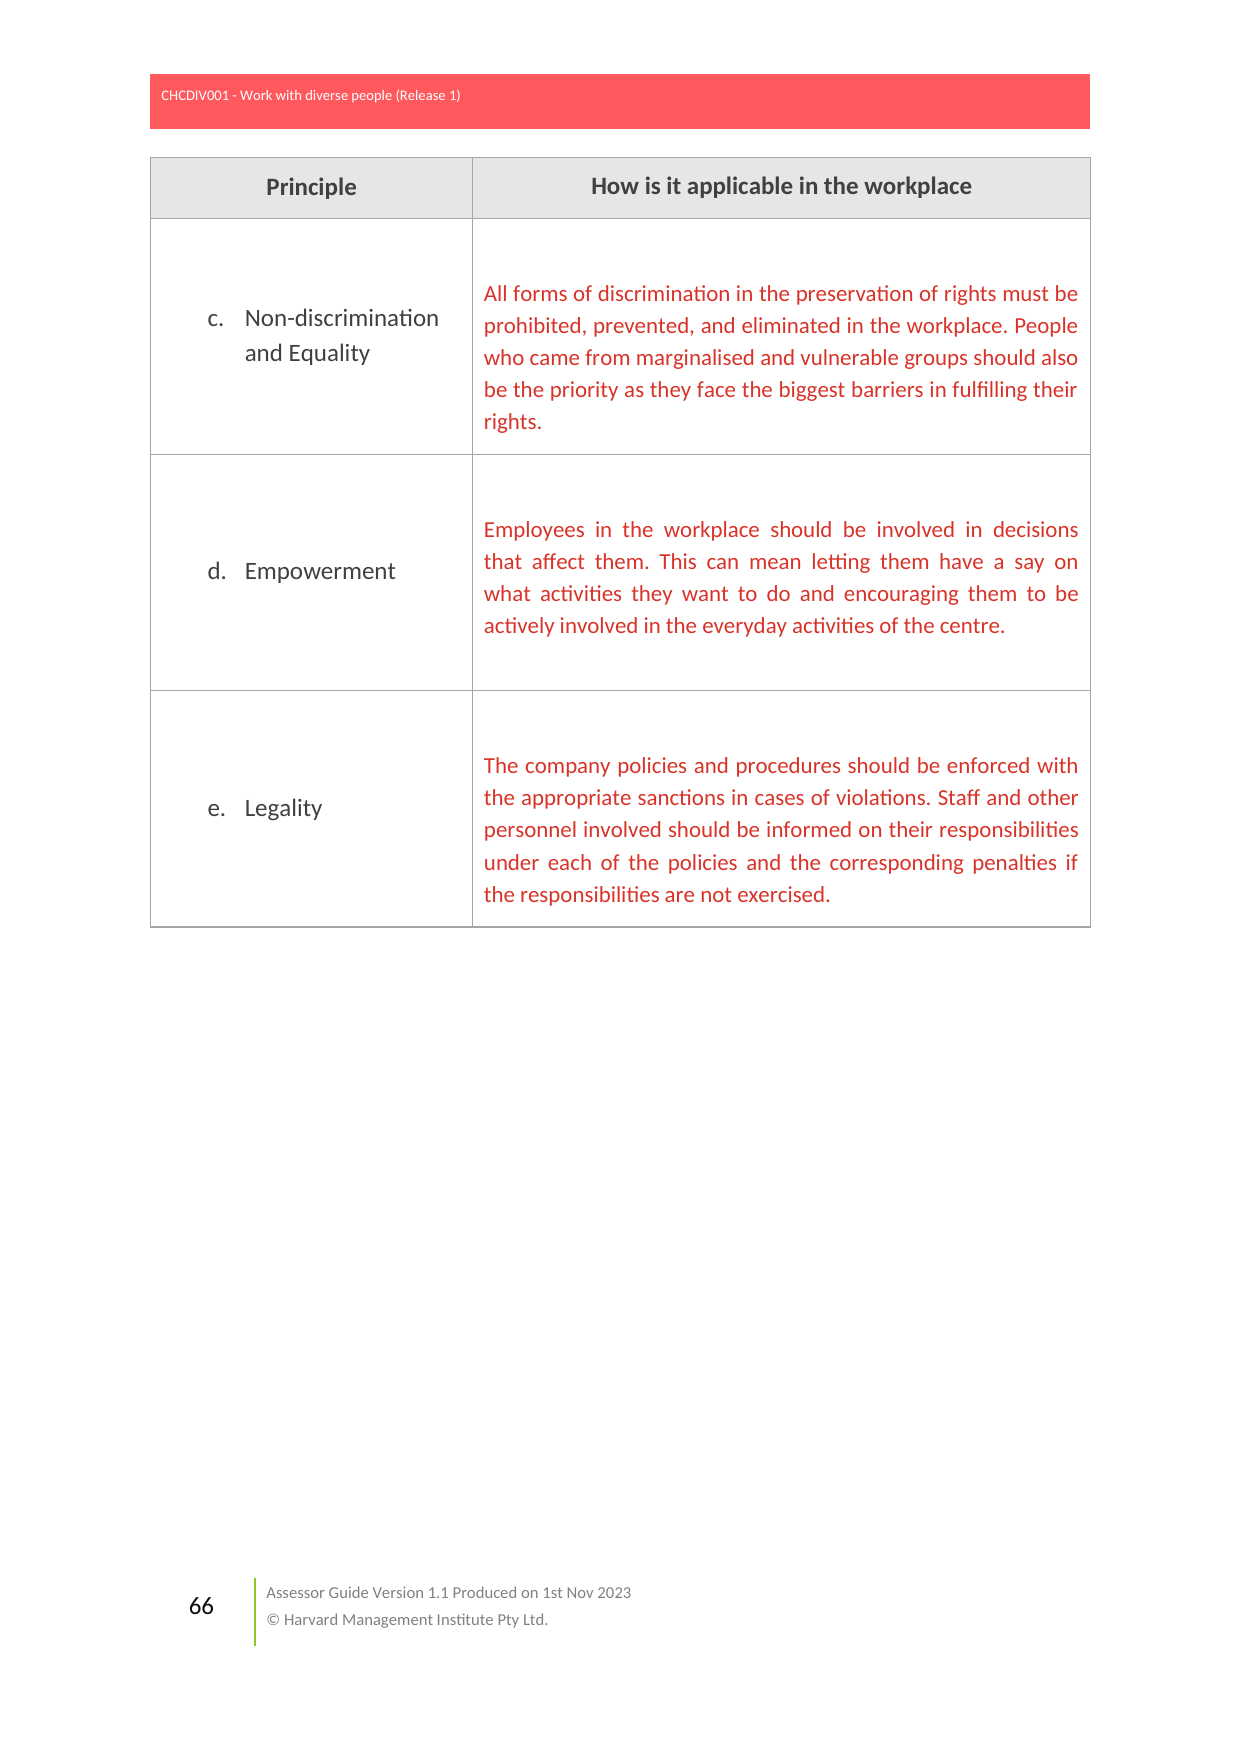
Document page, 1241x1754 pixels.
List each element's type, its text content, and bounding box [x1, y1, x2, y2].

table_cell The company policies and procedures should be enforced with the appropriate sanctions in cases of violations. Staff and other personnel involved should be informed on their responsibilities under each of the policies and the corresponding penalties if the responsibilities are not exercised. [473, 691, 1090, 926]
table_header How is it applicable in the workplace [473, 158, 1090, 218]
table_cell Employees in the workplace should be involved in decisions that affect them. This can mean letting them have a say on what activities they want to do and encouraging them to be actively involved in the everyday activities of the centre. [473, 455, 1090, 690]
table_cell All forms of discrimination in the preservation of rights must be prohibited, prevented, and eliminated in the workplace. People who came from marginalised and vulnerable groups should also be the priority as they face the biggest barriers in fulfilling their rights. [473, 219, 1090, 454]
table_cell Legality [151, 691, 472, 926]
table_cell Empowerment [151, 455, 472, 690]
table_cell Non-discrimination and Equality [151, 219, 472, 454]
table_header Principle [151, 158, 472, 218]
